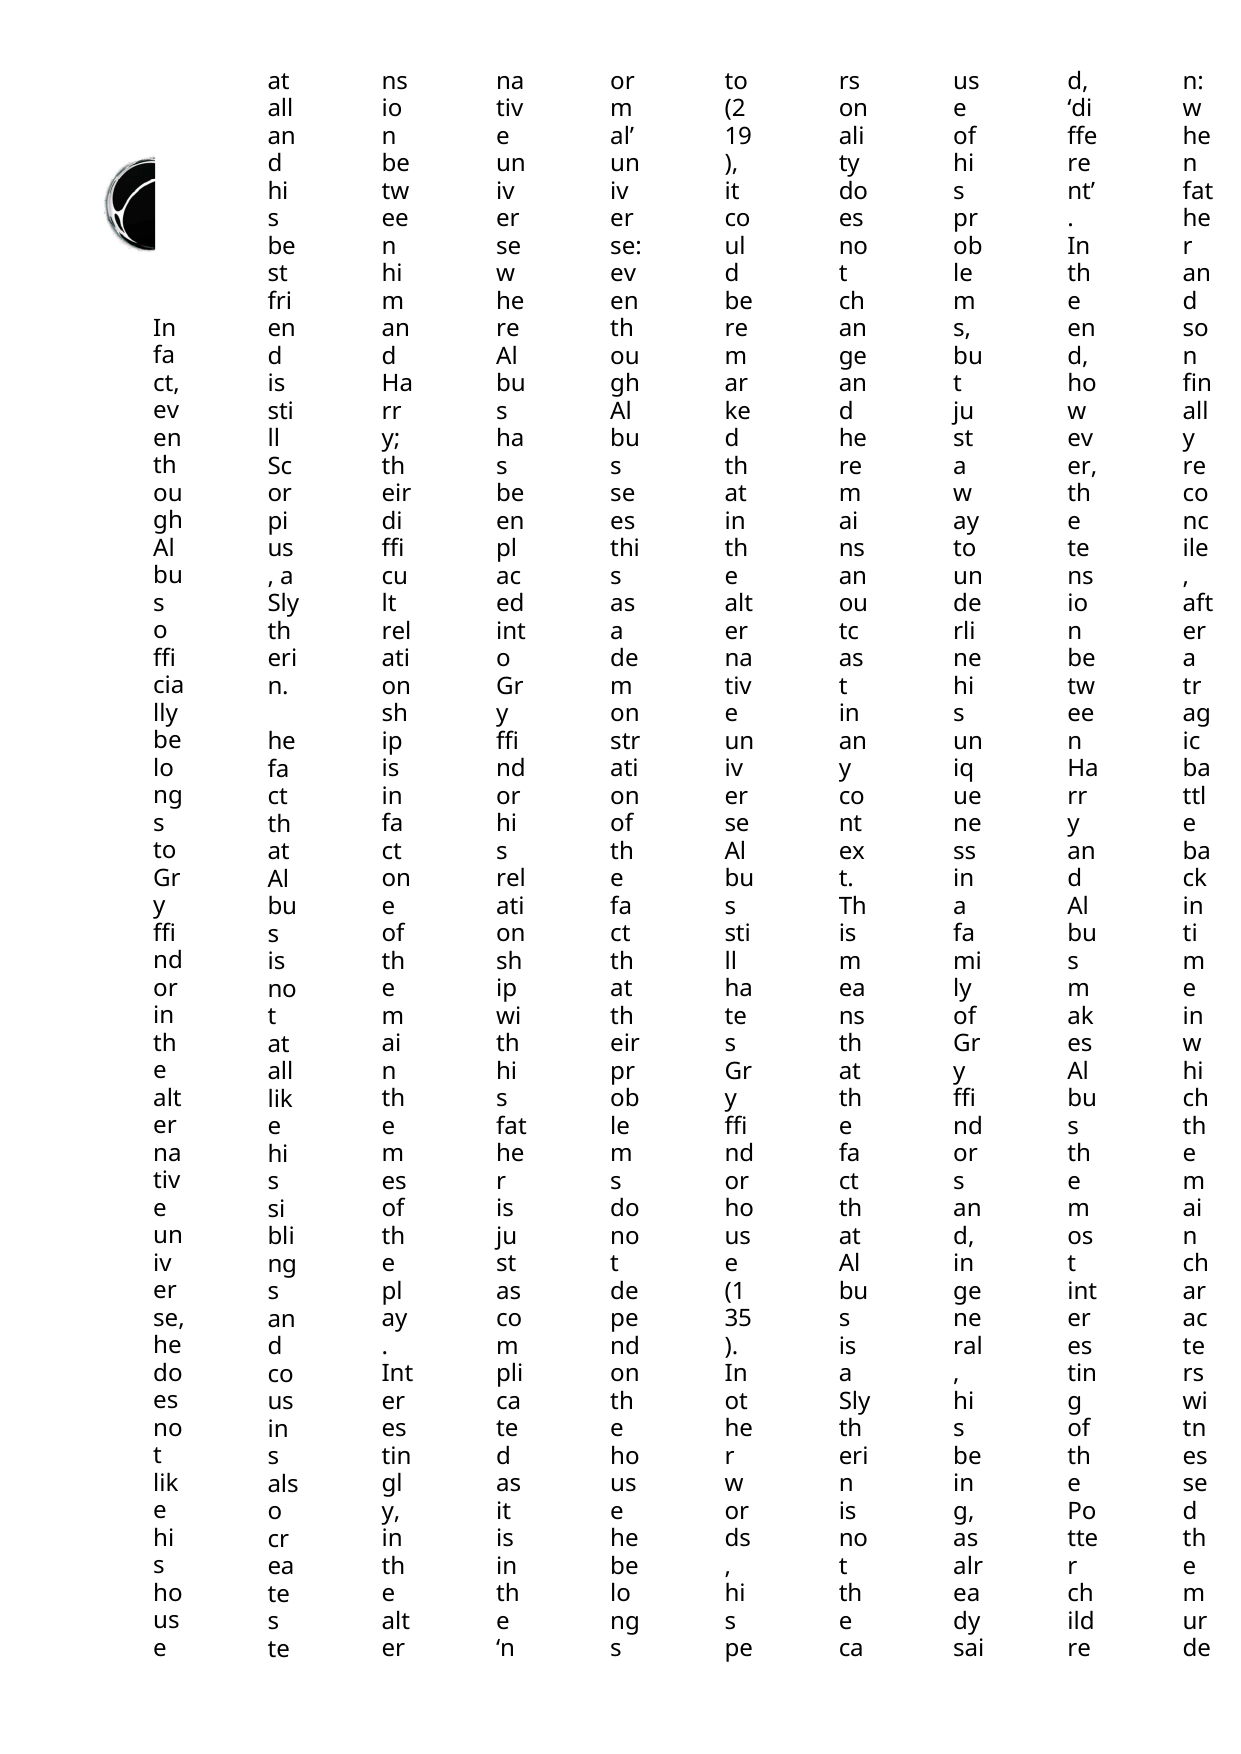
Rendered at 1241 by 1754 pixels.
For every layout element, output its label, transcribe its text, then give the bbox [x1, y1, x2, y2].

picture [60, 134, 156, 269]
